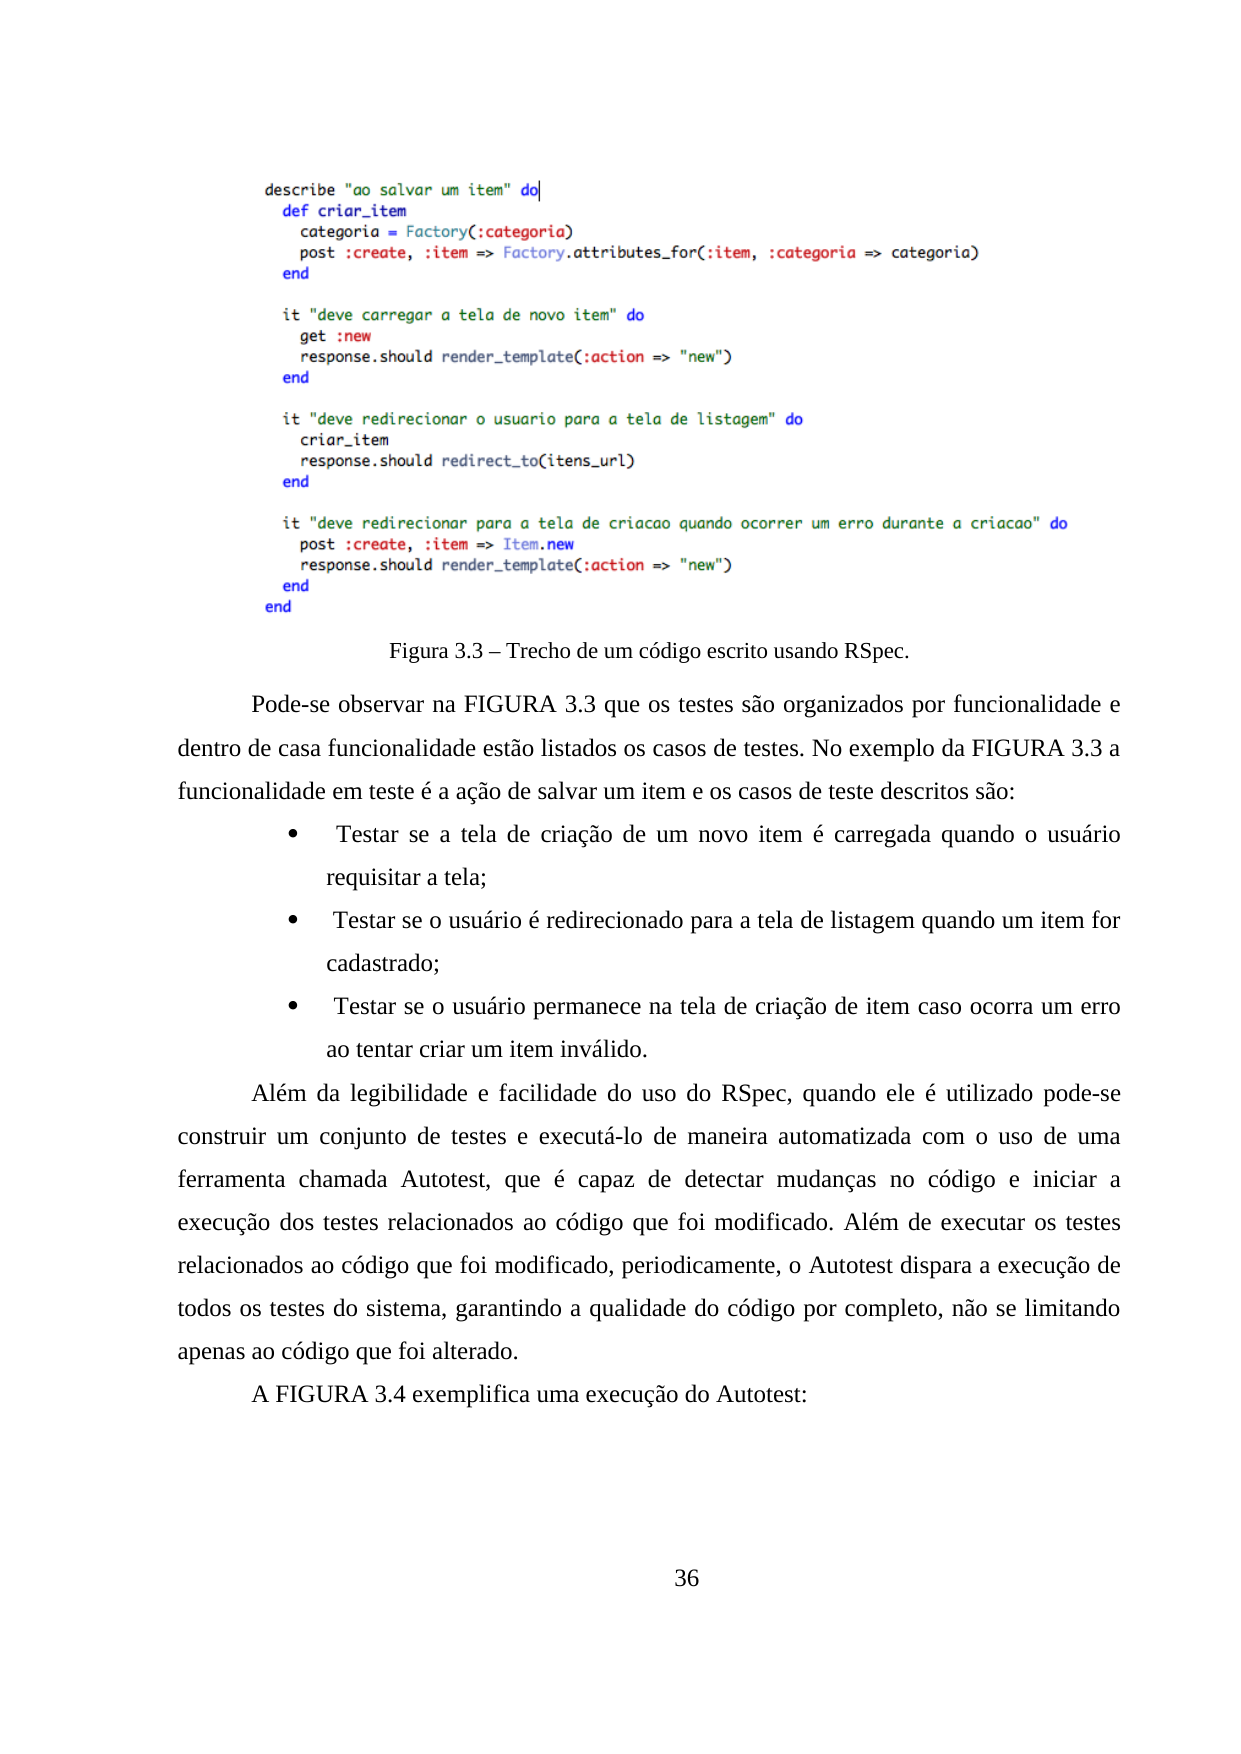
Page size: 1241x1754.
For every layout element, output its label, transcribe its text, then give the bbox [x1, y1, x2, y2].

text Além da legibilidade e facilidade do uso do RSpec, quando ele é utilizado pode-se construir um conjunto de testes e executá-lo de maneira automatizada com o uso de uma ferramenta chamada Autotest, que é capaz de detectar mudanças no código e iniciar a execução dos testes relacionados ao código que foi modificado. Além de executar os testes relacionados ao código que foi modificado, periodicamente, o Autotest dispara a execução de todos os testes do sistema, garantindo a qualidade do código por completo, não se limitando apenas ao código que foi alterado. [177, 1078, 1122, 1365]
list Testar se o usuário é redirecionado para a tela de listagem quando um item for cadastrado; [288, 905, 1122, 977]
list Testar se o usuário permanece na tela de criação de item caso ocorra um erro ao tentar criar um item inválido. [288, 991, 1122, 1063]
text Pode-se observar na FIGURA 3.3 que os testes são organizados por funcionalidade e dentro de casa funcionalidade estão listados os casos de testes. No exemplo da FIGURA 3.3 a funcionalidade em teste é a ação de salvar um item e os casos de teste descritos são: [177, 689, 1122, 804]
list Testar se a tela de criação de um novo item é carregada quando o usuário requisitar a tela; [288, 819, 1122, 891]
text Figura 3.3 – Trecho de um código escrito usando RSpec. [177, 637, 1122, 664]
picture [251, 177, 1079, 623]
text A FIGURA 3.4 exemplifica uma execução do Autotest: [177, 1379, 1122, 1408]
